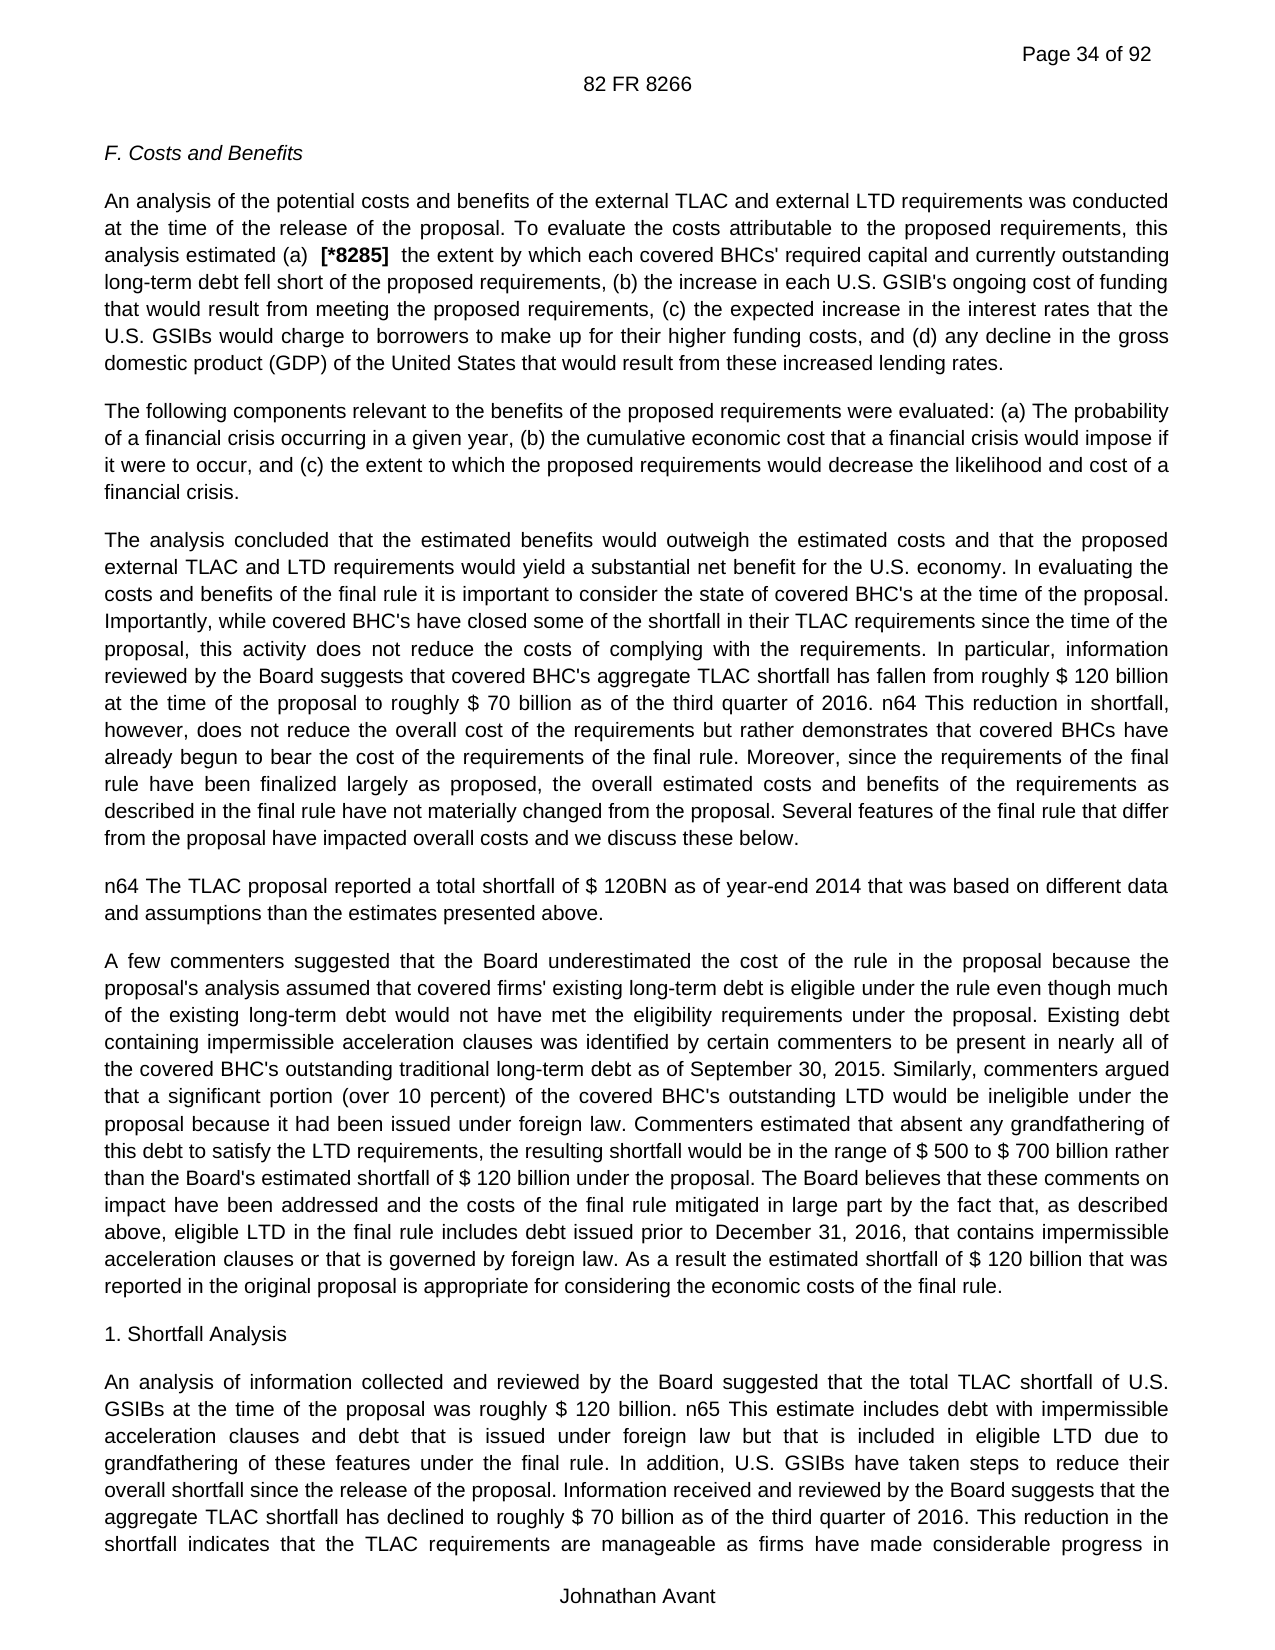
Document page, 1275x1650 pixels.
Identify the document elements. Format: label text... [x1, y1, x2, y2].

text 1. Shortfall Analysis [104, 1319, 1171, 1346]
text An analysis of the potential costs and benefits of the external TLAC and external LTD requirements was conducted at the time of the release of the proposal. To evaluate the costs attributable to the proposed requirements, this analysis estimated (a) [*8285] the extent by which each covered BHCs' required capital and currently outstanding long-term debt fell short of the proposed requirements, (b) the increase in each U.S. GSIB's ongoing cost of funding that would result from meeting the proposed requirements, (c) the expected increase in the interest rates that the U.S. GSIBs would charge to borrowers to make up for their higher funding costs, and (d) any decline in the gross domestic product (GDP) of the United States that would result from these increased lending rates. [104, 185, 1171, 375]
text The following components relevant to the benefits of the proposed requirements were evaluated: (a) The probability of a financial crisis occurring in a given year, (b) the cumulative economic cost that a financial crisis would impose if it were to occur, and (c) the extent to which the proposed requirements would decrease the likelihood and cost of a financial crisis. [104, 396, 1171, 504]
text The analysis concluded that the estimated benefits would outweigh the estimated costs and that the proposed external TLAC and LTD requirements would yield a substantial net benefit for the U.S. economy. In evaluating the costs and benefits of the final rule it is important to consider the state of covered BHC's at the time of the proposal. Importantly, while covered BHC's have closed some of the shortfall in their TLAC requirements since the time of the proposal, this activity does not reduce the costs of complying with the requirements. In particular, information reviewed by the Board suggests that covered BHC's aggregate TLAC shortfall has fallen from roughly $ 120 billion at the time of the proposal to roughly $ 70 billion as of the third quarter of 2016. n64 This reduction in shortfall, however, does not reduce the overall cost of the requirements but rather demonstrates that covered BHCs have already begun to bear the cost of the requirements of the final rule. Moreover, since the requirements of the final rule have been finalized largely as proposed, the overall estimated costs and benefits of the requirements as described in the final rule have not materially changed from the proposal. Several features of the final rule that differ from the proposal have impacted overall costs and we discuss these below. [104, 525, 1171, 850]
text A few commenters suggested that the Board underestimated the cost of the rule in the proposal because the proposal's analysis assumed that covered firms' existing long-term debt is eligible under the rule even though much of the existing long-term debt would not have met the eligibility requirements under the proposal. Existing debt containing impermissible acceleration clauses was identified by certain commenters to be present in nearly all of the covered BHC's outstanding traditional long-term debt as of September 30, 2015. Similarly, commenters argued that a significant portion (over 10 percent) of the covered BHC's outstanding LTD would be ineligible under the proposal because it had been issued under foreign law. Commenters estimated that absent any grandfathering of this debt to satisfy the LTD requirements, the resulting shortfall would be in the range of $ 500 to $ 700 billion rather than the Board's estimated shortfall of $ 120 billion under the proposal. The Board believes that these comments on impact have been addressed and the costs of the final rule mitigated in large part by the fact that, as described above, eligible LTD in the final rule includes debt issued prior to December 31, 2016, that contains impermissible acceleration clauses or that is governed by foreign law. As a result the estimated shortfall of $ 120 billion that was reported in the original proposal is appropriate for considering the economic costs of the final rule. [104, 946, 1171, 1298]
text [104, 1367, 1171, 1556]
text n64 The TLAC proposal reported a total shortfall of $ 120BN as of year-end 2014 that was based on different data and assumptions than the estimates presented above. [104, 871, 1171, 925]
text F. Costs and Benefits [104, 137, 1171, 164]
